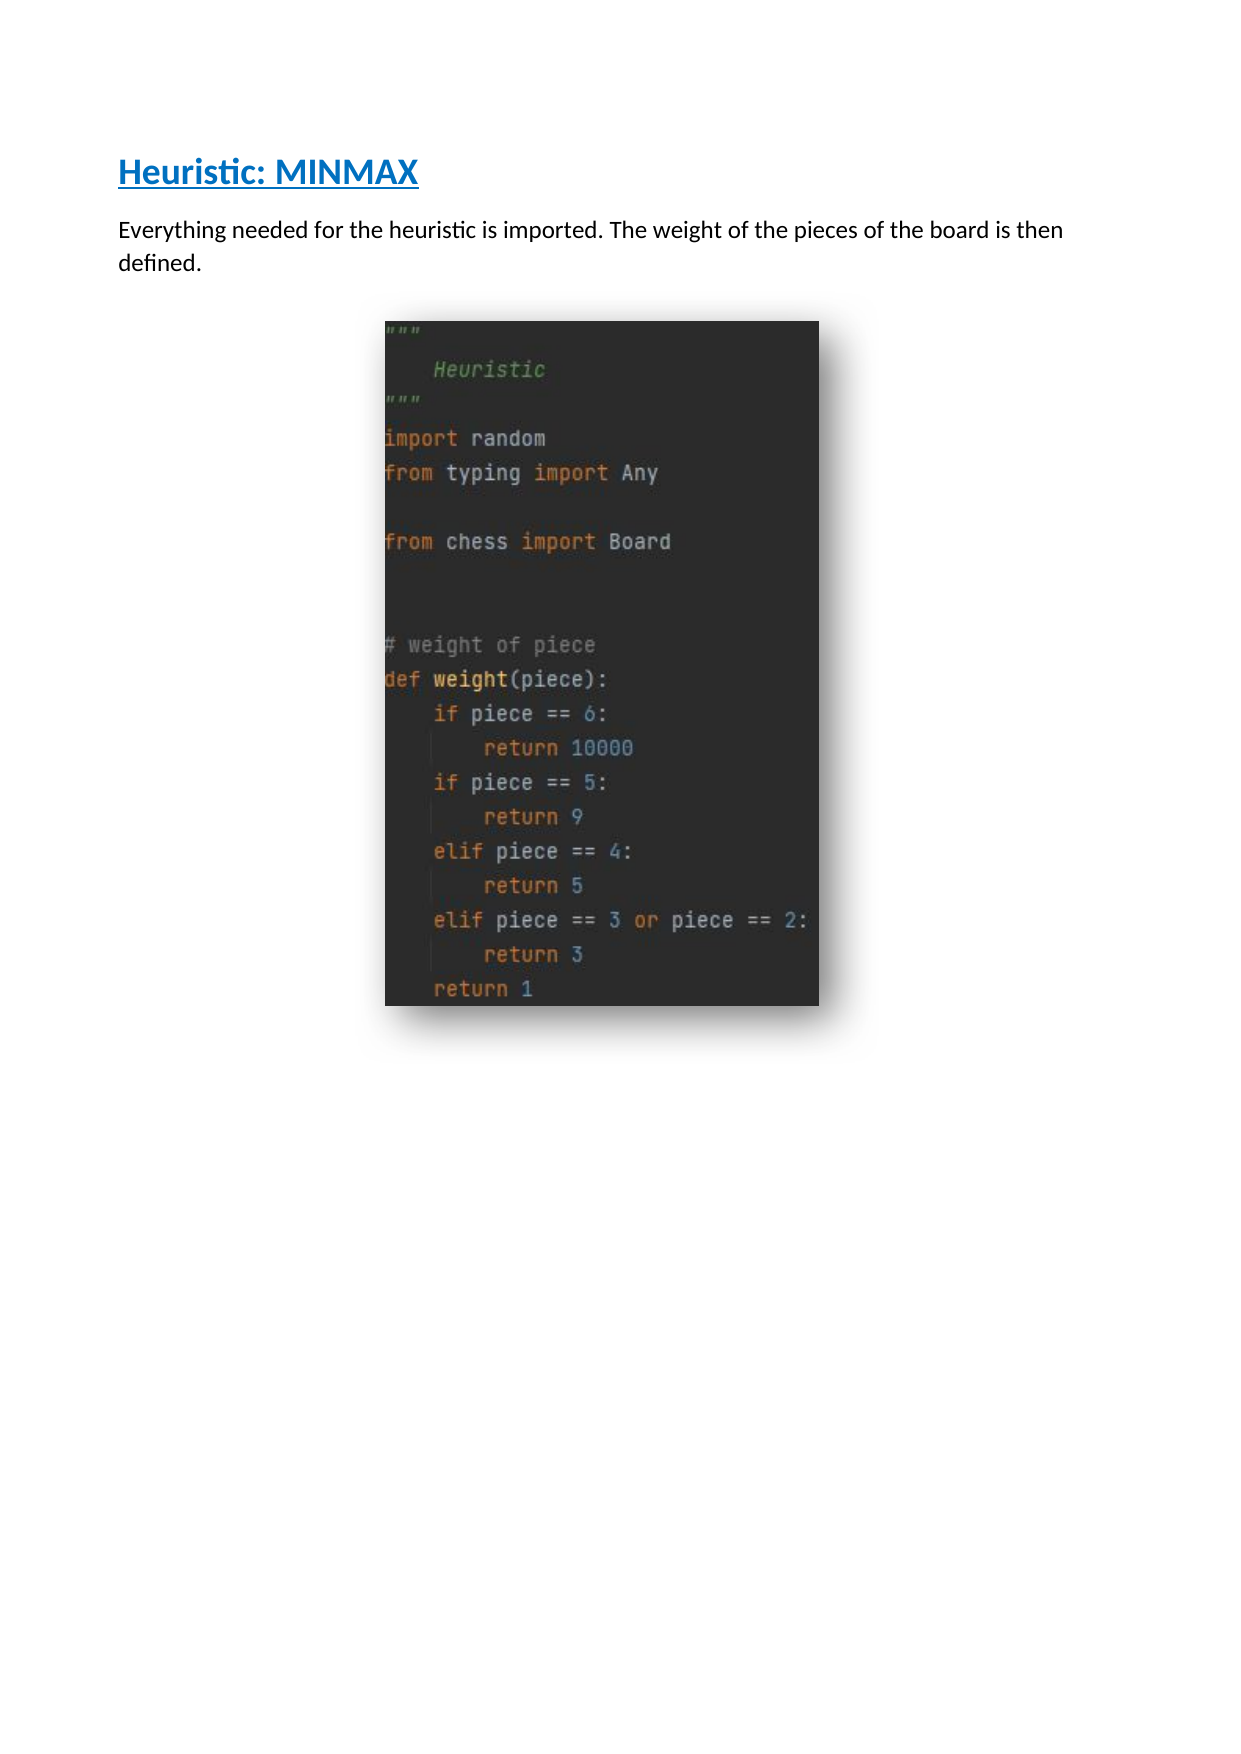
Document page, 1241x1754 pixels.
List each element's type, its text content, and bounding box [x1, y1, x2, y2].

text Heuristic: MINMAX [118, 148, 1122, 193]
picture [385, 321, 819, 1006]
text Everything needed for the heuristic is imported. The weight of the pieces of the board is then defined. [118, 214, 1122, 277]
